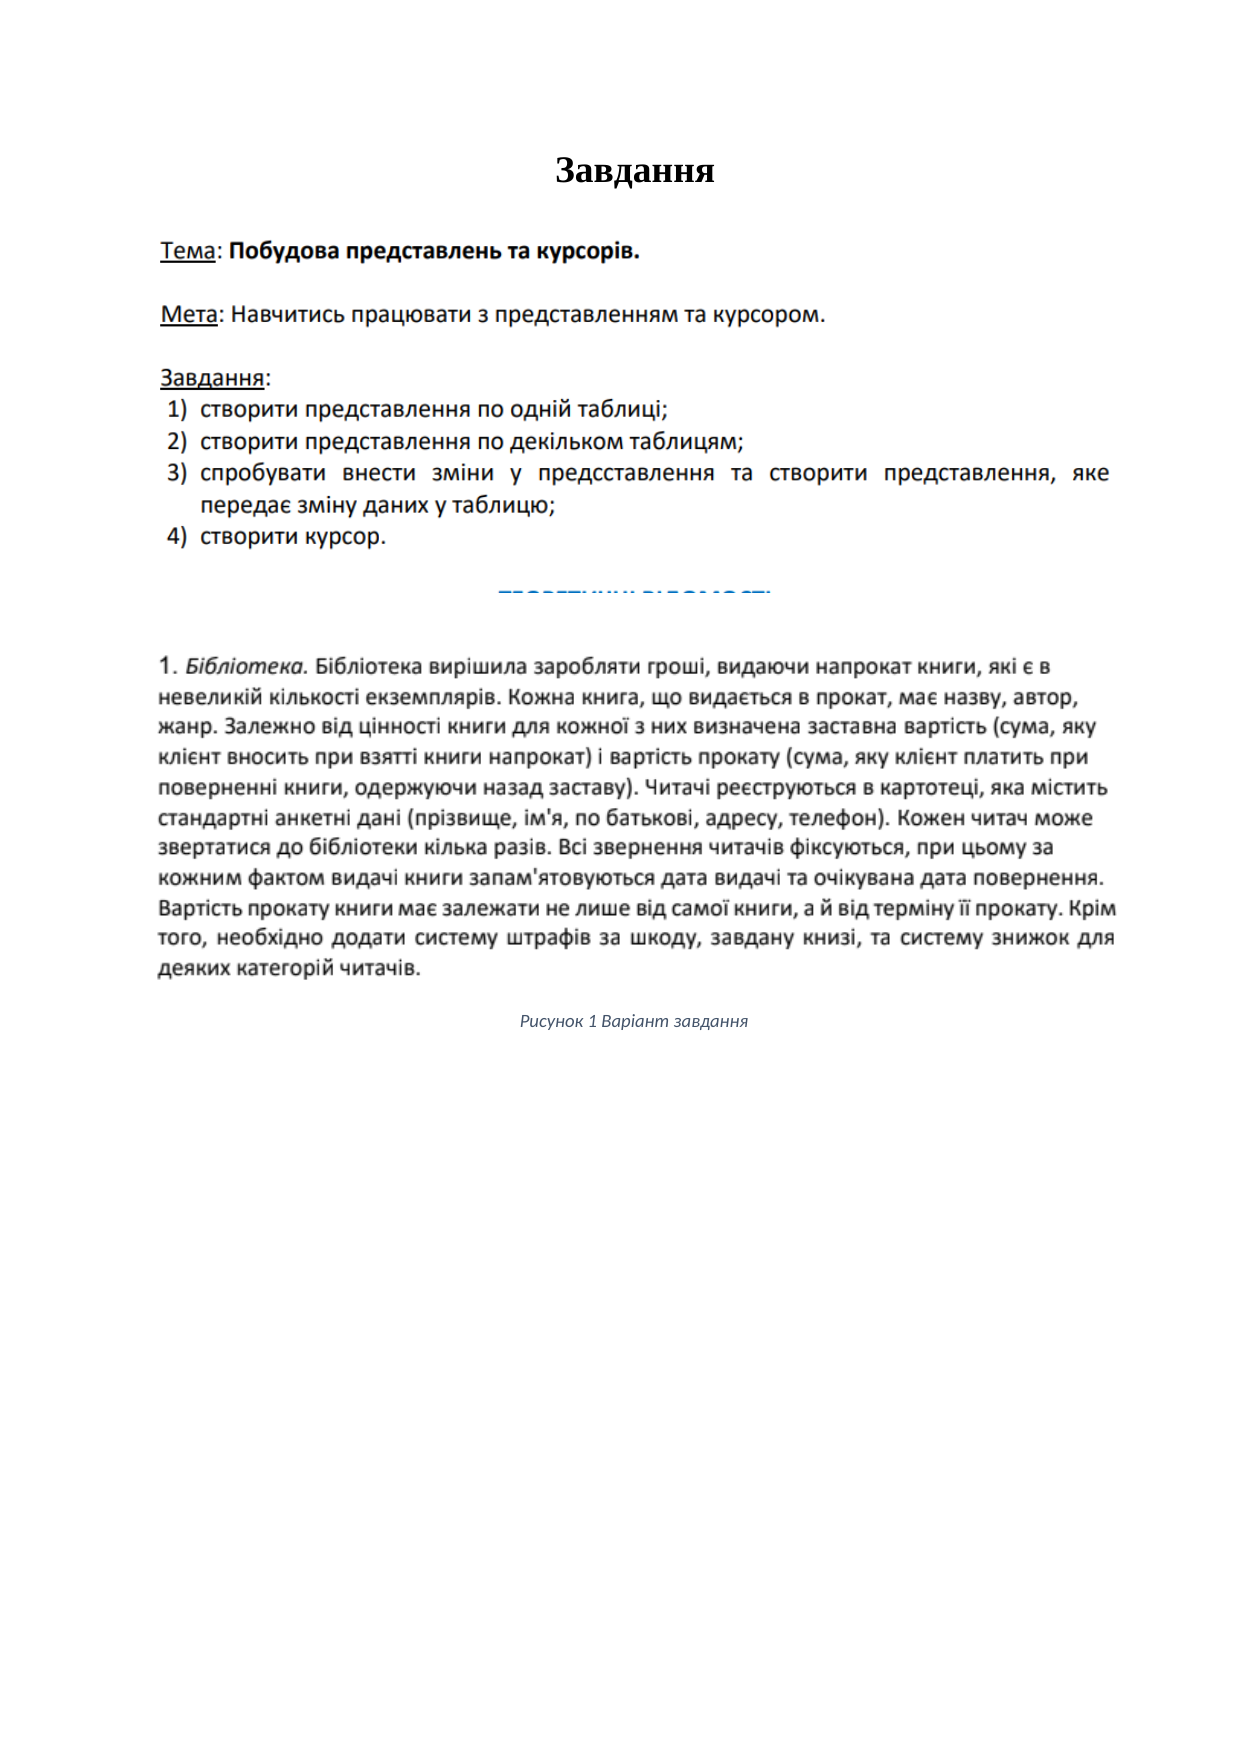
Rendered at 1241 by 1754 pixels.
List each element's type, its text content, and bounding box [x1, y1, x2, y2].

text Завдання [118, 147, 1152, 190]
picture [118, 625, 1152, 1006]
picture [118, 226, 1152, 593]
